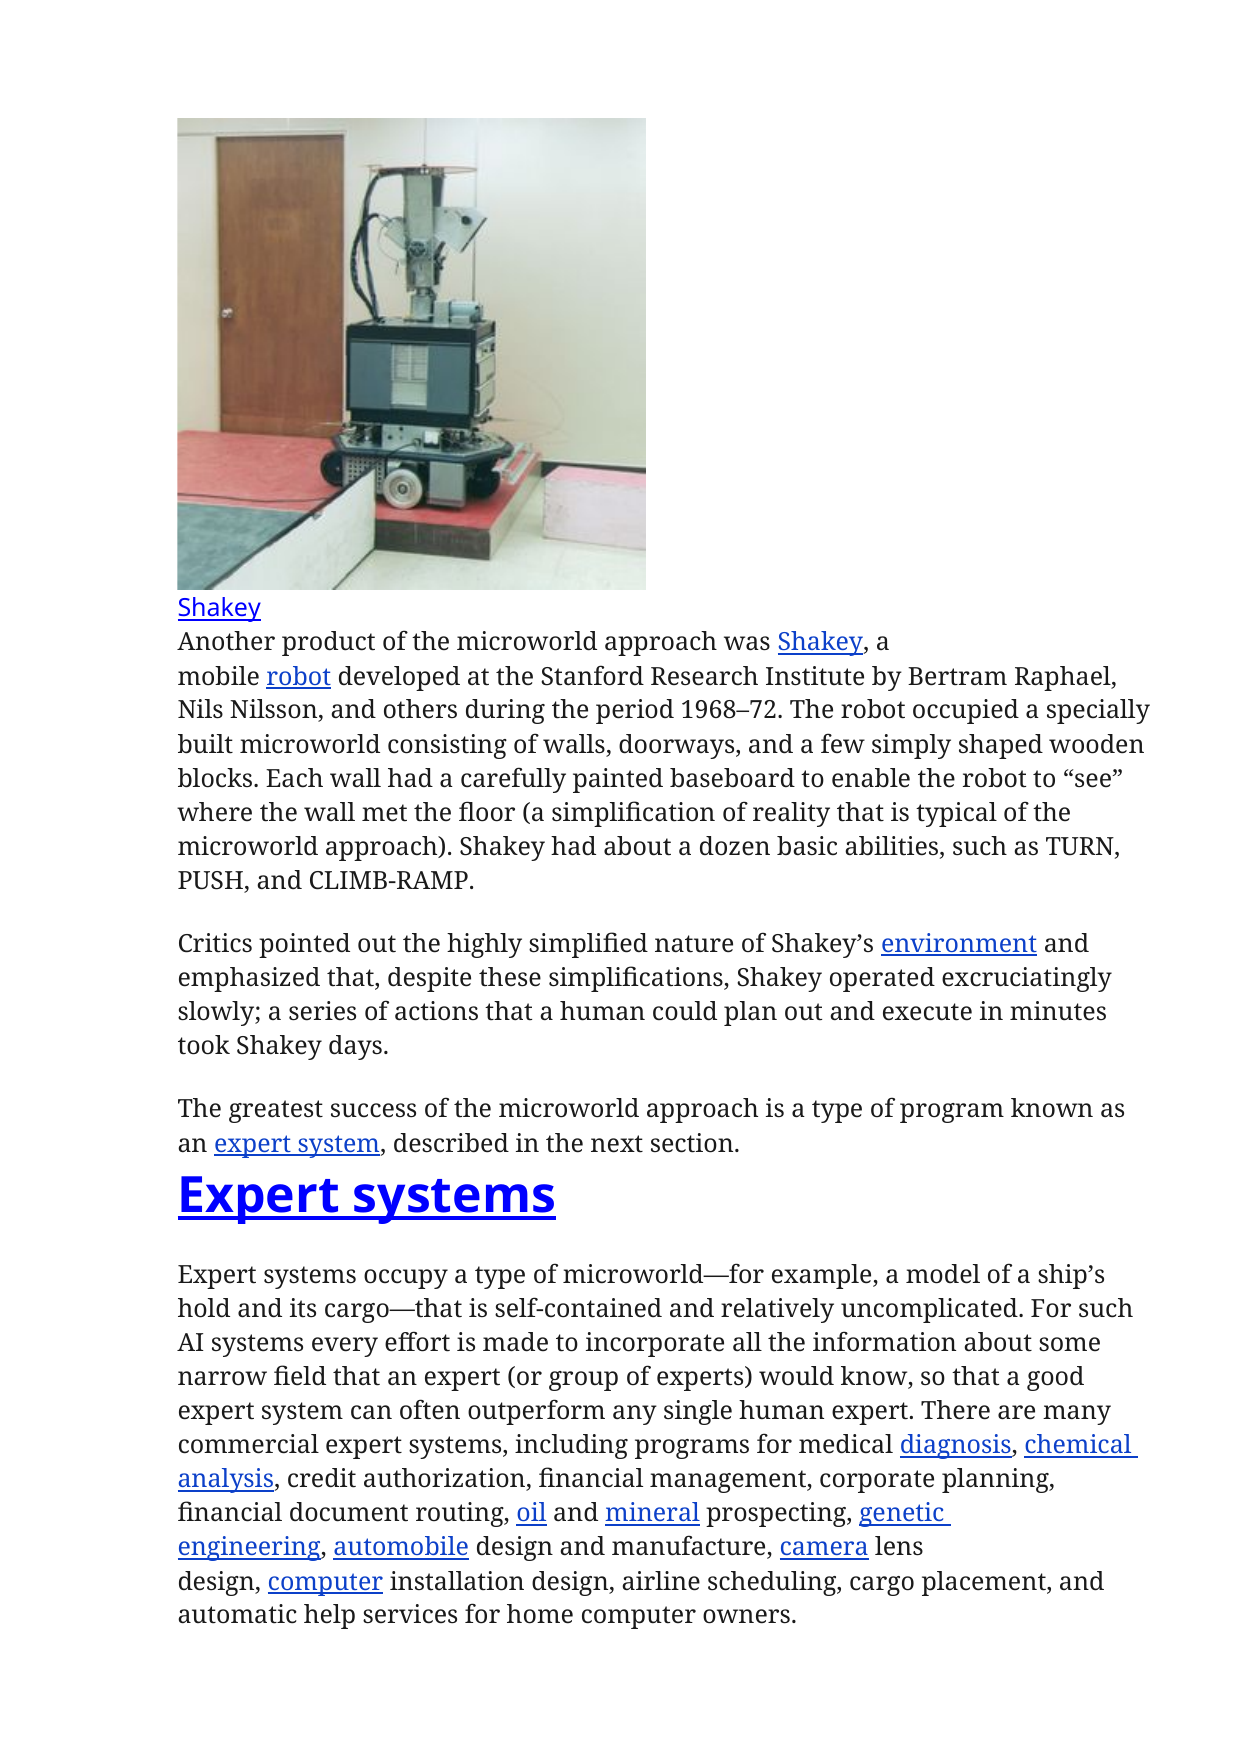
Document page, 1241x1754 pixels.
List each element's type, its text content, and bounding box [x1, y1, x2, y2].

text Shakey [177, 590, 1152, 624]
text Another product of the microworld approach was Shakey, a mobile robot developed at the Stanford Research Institute by Bertram Raphael, Nils Nilsson, and others during the period 1968–72. The robot occupied a specially built microworld consisting of walls, doorways, and a few simply shaped wooden blocks. Each wall had a carefully painted baseboard to enable the robot to “see” where the wall met the floor (a simplification of reality that is typical of the microworld approach). Shakey had about a dozen basic abilities, such as TURN, PUSH, and CLIMB-RAMP. [177, 624, 1152, 897]
text Critics pointed out the highly simplified nature of Shakey’s environment and emphasized that, despite these simplifications, Shakey operated excruciatingly slowly; a series of actions that a human could plan out and execute in minutes took Shakey days. [177, 926, 1152, 1062]
picture [177, 118, 646, 590]
text The greatest success of the microworld approach is a type of program known as an expert system, described in the next section. [177, 1091, 1152, 1159]
text Expert systems occupy a type of microworld—for example, a model of a ship’s hold and its cargo—that is self-contained and relatively uncomplicated. For such AI systems every effort is made to incorporate all the information about some narrow field that an expert (or group of experts) would know, so that a good expert system can often outperform any single human expert. There are many commercial expert systems, including programs for medical diagnosis, chemical analysis, credit authorization, financial management, corporate planning, financial document routing, oil and mineral prospecting, genetic engineering, automobile design and manufacture, camera lens design, computer installation design, airline scheduling, cargo placement, and automatic help services for home computer owners. [177, 1257, 1152, 1631]
text Expert systems [177, 1159, 1152, 1227]
